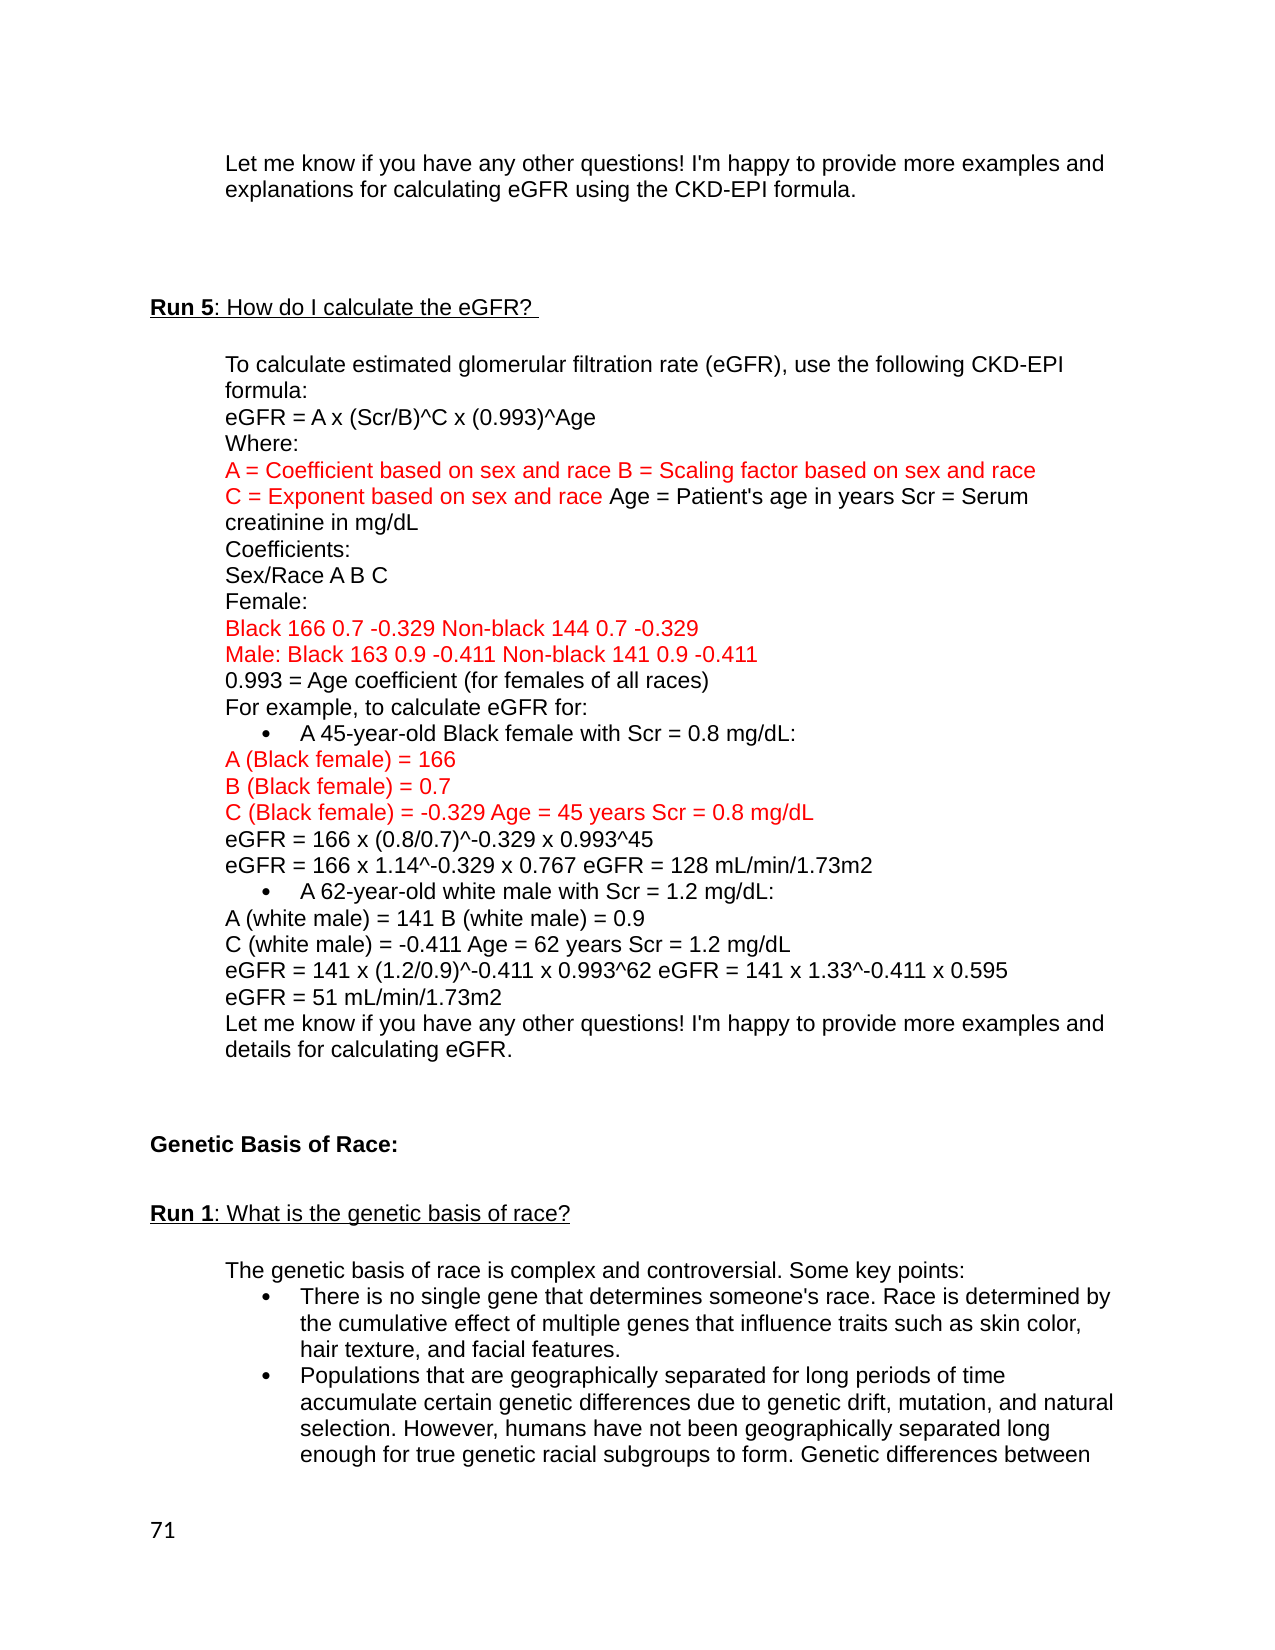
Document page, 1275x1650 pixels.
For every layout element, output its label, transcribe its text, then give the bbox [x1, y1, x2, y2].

text Run 1: What is the genetic basis of race? [150, 1169, 1125, 1226]
text The genetic basis of race is complex and controversial. Some key points: [225, 1257, 1125, 1283]
list A 62-year-old white male with Scr = 1.2 mg/dL: [262, 878, 1125, 904]
text Genetic Basis of Race: [150, 1131, 1125, 1157]
text eGFR = A x (Scr/B)^C x (0.993)^Age [225, 404, 1125, 430]
text 0.993 = Age coefficient (for females of all races) [225, 667, 1125, 694]
text eGFR = 166 x (0.8/0.7)^-0.329 x 0.993^45 eGFR = 166 x 1.14^-0.329 x 0.767 eGFR = 128 mL/min/1.73m2 [225, 826, 1125, 878]
text To calculate estimated glomerular filtration rate (eGFR), use the following CKD-EPI formula: [225, 351, 1125, 404]
text Where: [225, 430, 1125, 457]
text For example, to calculate eGFR for: [225, 694, 1125, 720]
list There is no single gene that determines someone's race. Race is determined by the cumulative effect of multiple genes that influence traits such as skin color, hair texture, and facial features. [262, 1283, 1125, 1362]
text Let me know if you have any other questions! I'm happy to provide more examples and details for calculating eGFR. [225, 1010, 1125, 1063]
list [262, 1362, 1125, 1468]
text Run 5: How do I calculate the eGFR? [150, 294, 1125, 321]
text eGFR = 141 x (1.2/0.9)^-0.411 x 0.993^62 eGFR = 141 x 1.33^-0.411 x 0.595 eGFR = 51 mL/min/1.73m2 [225, 957, 1125, 1010]
text Male: Black 163 0.9 -0.411 Non-black 141 0.9 -0.411 [225, 641, 1125, 667]
text Coefficients: [225, 536, 1125, 562]
text Sex/Race A B C Female: Black 166 0.7 -0.329 Non-black 144 0.7 -0.329 [225, 562, 1125, 641]
list A 45-year-old Black female with Scr = 0.8 mg/dL: [262, 720, 1125, 746]
text A = Coefficient based on sex and race B = Scaling factor based on sex and race C = Exponent based on sex and race Age = Patient's age in years Scr = Serum creatinine in mg/dL [225, 457, 1125, 536]
text A (white male) = 141 B (white male) = 0.9 C (white male) = -0.411 Age = 62 years Scr = 1.2 mg/dL [225, 904, 1125, 957]
text Let me know if you have any other questions! I'm happy to provide more examples and explanations for calculating eGFR using the CKD-EPI formula. [225, 150, 1125, 203]
text A (Black female) = 166 B (Black female) = 0.7 C (Black female) = -0.329 Age = 45 years Scr = 0.8 mg/dL [225, 746, 1125, 826]
